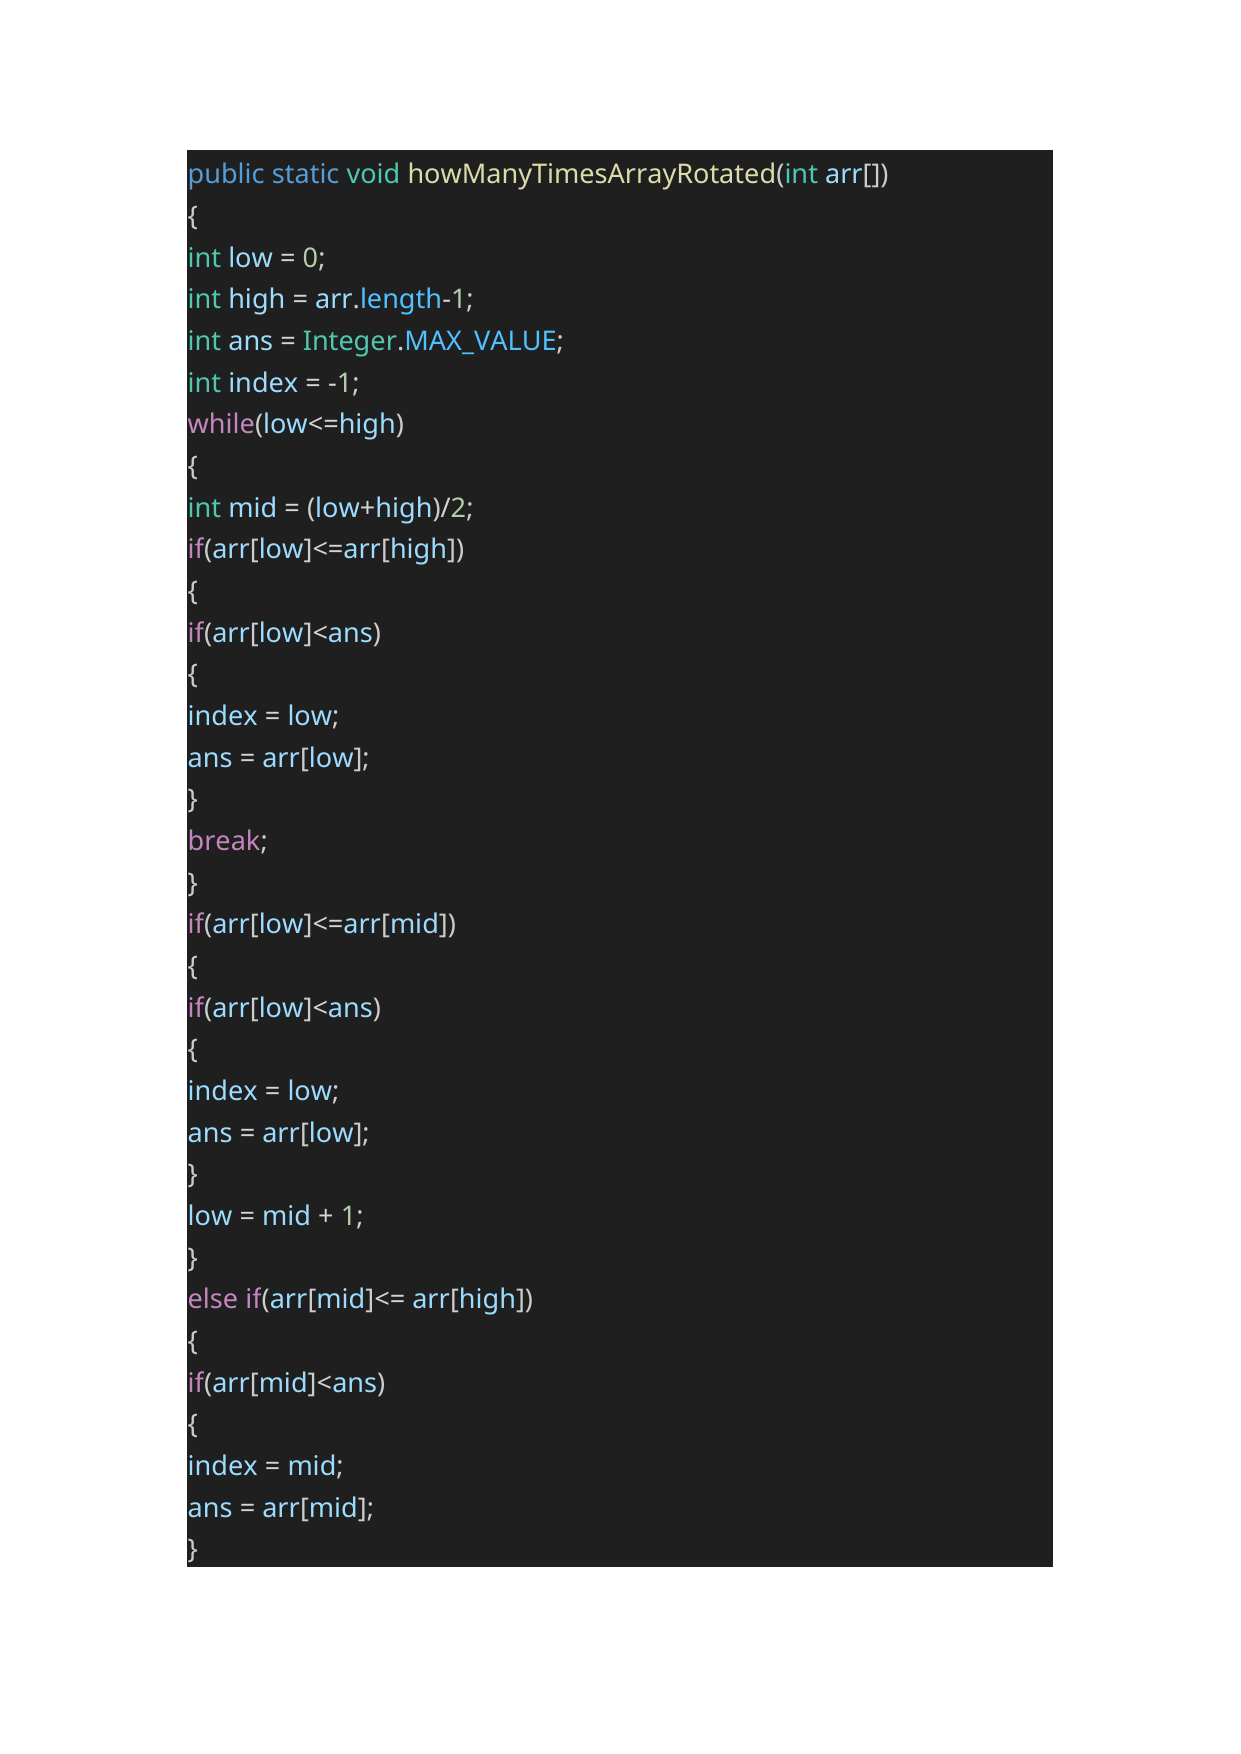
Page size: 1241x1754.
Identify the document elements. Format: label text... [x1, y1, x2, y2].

text if(arr[low]<=arr[high]) [187, 525, 1053, 567]
text while(low<=high) [187, 400, 1053, 442]
text index = low; [187, 692, 1053, 733]
text int mid = (low+high)/2; [187, 483, 1053, 525]
text ans = arr[low]; [187, 1108, 1053, 1150]
text { [187, 1400, 1053, 1442]
text } [187, 775, 1053, 817]
text else if(arr[mid]<= arr[high]) [187, 1275, 1053, 1317]
text int low = 0; [187, 233, 1053, 275]
text if(arr[low]<=arr[mid]) [187, 900, 1053, 942]
text if(arr[mid]<ans) [187, 1358, 1053, 1400]
text int ans = Integer.MAX_VALUE; [187, 317, 1053, 358]
text { [187, 942, 1053, 983]
text index = mid; [187, 1442, 1053, 1483]
text ans = arr[low]; [187, 733, 1053, 775]
text } [187, 1525, 1053, 1567]
text index = low; [187, 1067, 1053, 1108]
text } [187, 1233, 1053, 1275]
text { [187, 1025, 1053, 1067]
text public static void howManyTimesArrayRotated(int arr[]) [187, 150, 1053, 192]
text break; [187, 817, 1053, 858]
text int index = -1; [187, 358, 1053, 400]
text int high = arr.length-1; [187, 275, 1053, 317]
text { [187, 442, 1053, 483]
text } [187, 858, 1053, 900]
text low = mid + 1; [187, 1192, 1053, 1233]
text } [187, 1150, 1053, 1192]
text { [187, 192, 1053, 233]
text { [187, 650, 1053, 692]
text if(arr[low]<ans) [187, 983, 1053, 1025]
text ans = arr[mid]; [187, 1483, 1053, 1525]
text { [187, 567, 1053, 608]
text { [187, 1317, 1053, 1358]
text if(arr[low]<ans) [187, 608, 1053, 650]
